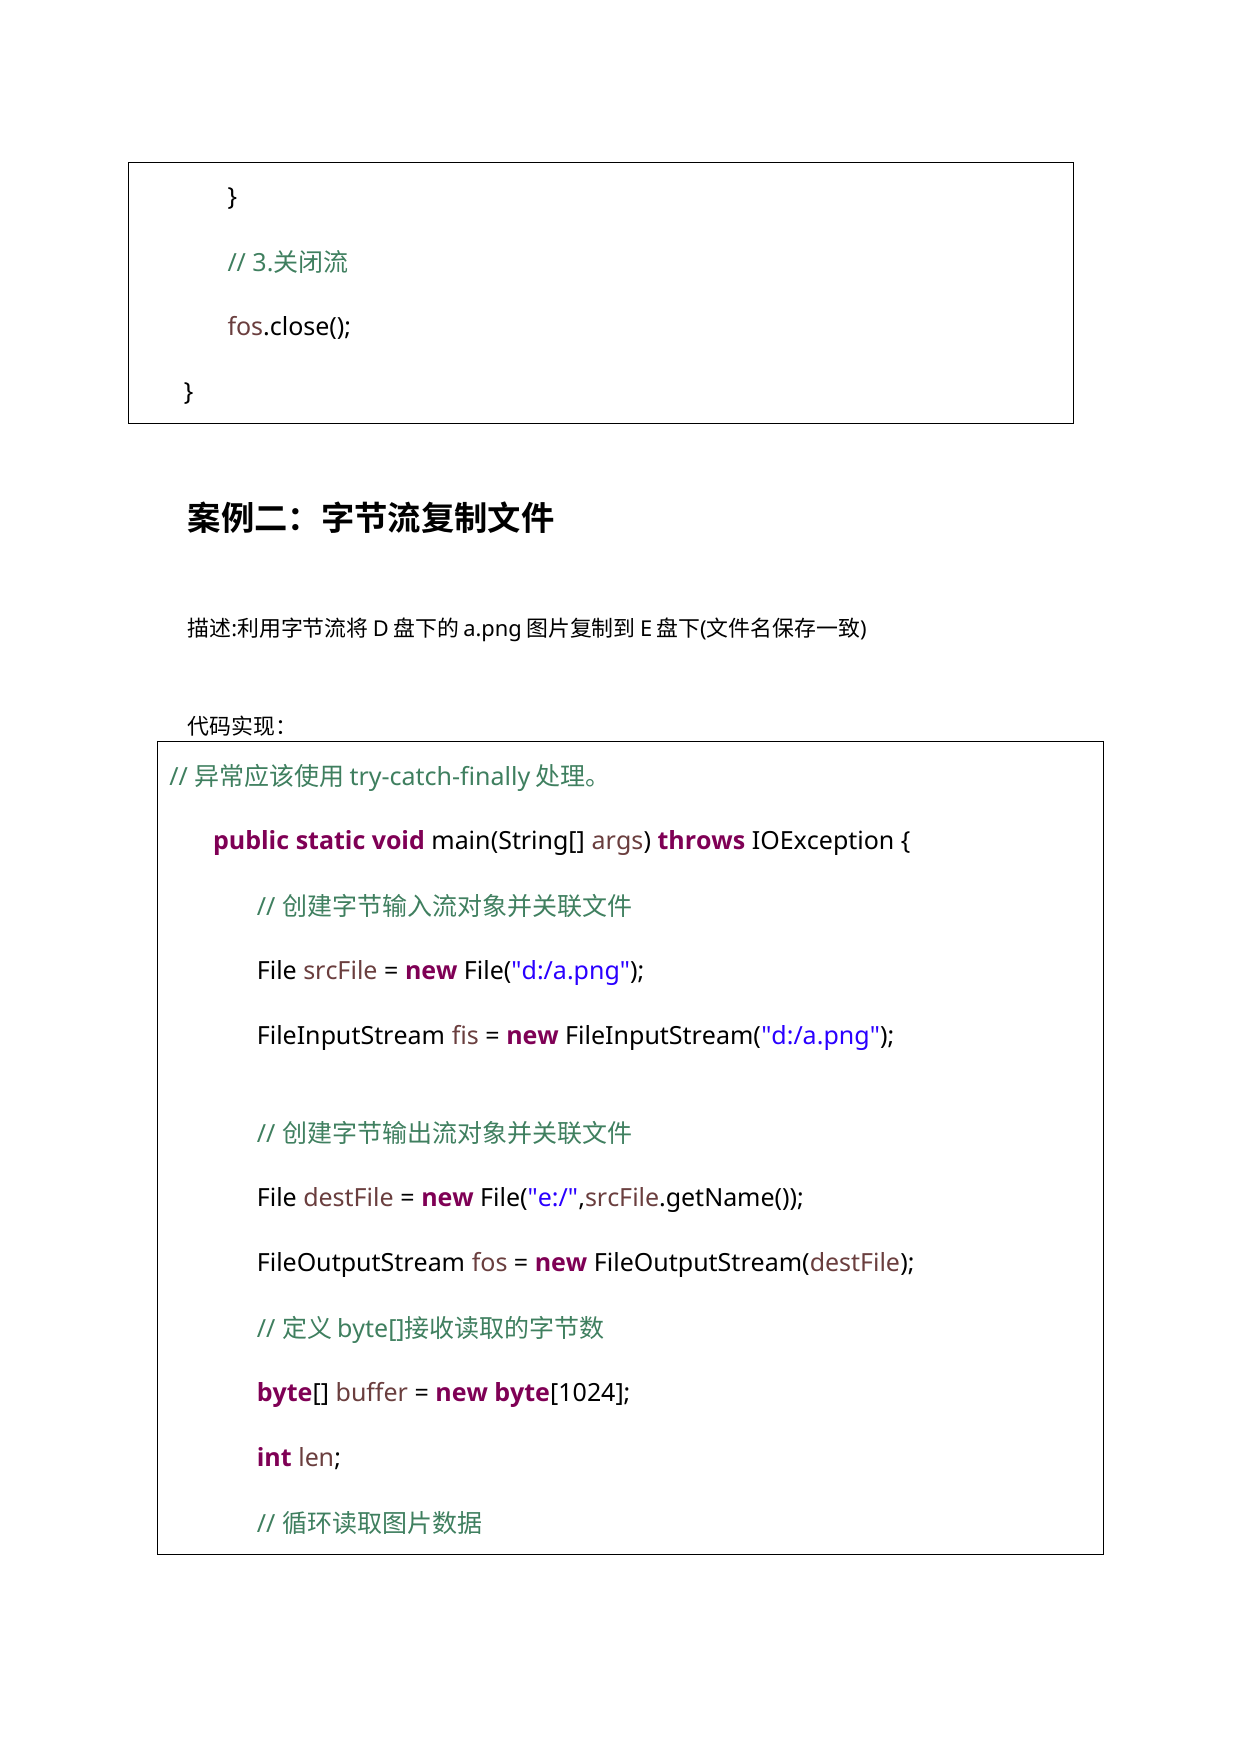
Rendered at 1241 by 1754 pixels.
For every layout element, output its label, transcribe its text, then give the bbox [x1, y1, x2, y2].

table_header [158, 742, 1103, 1554]
text 描述:利用字节流将D盘下的a.png图片复制到E盘下(文件名保存一致) [187, 611, 1053, 643]
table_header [129, 163, 1073, 423]
subtitle 案例二：字节流复制文件 [187, 484, 1053, 549]
text 代码实现： [187, 708, 1053, 741]
